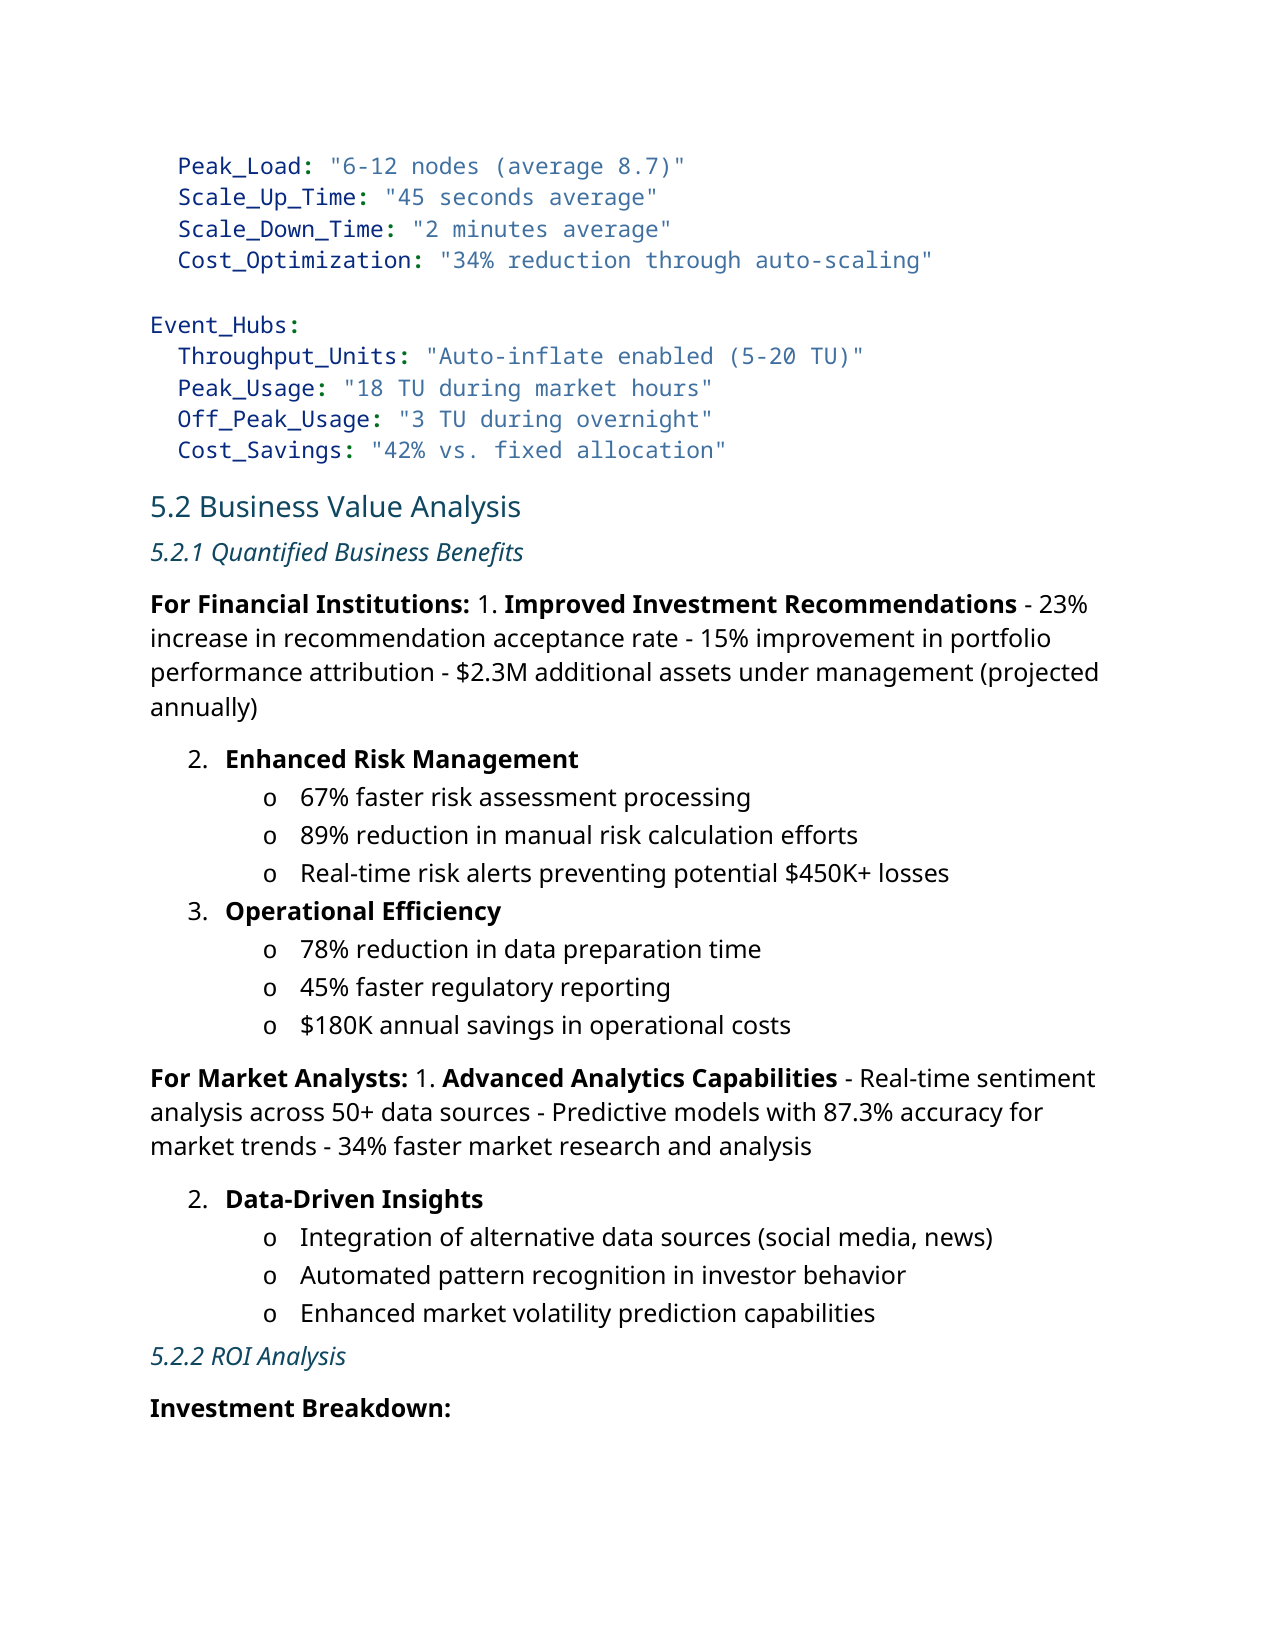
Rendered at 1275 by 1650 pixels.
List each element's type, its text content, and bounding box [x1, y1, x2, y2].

list Real-time risk alerts preventing potential $450K+ losses [262, 856, 1125, 890]
list $180K annual savings in operational costs [262, 1008, 1125, 1042]
list Automated pattern recognition in investor behavior [262, 1257, 1125, 1292]
text For Financial Institutions: 1. Improved Investment Recommendations - 23% increase in recommendation acceptance rate - 15% improvement in portfolio performance attribution - $2.3M additional assets under management (projected annually) [150, 587, 1125, 723]
list 89% reduction in manual risk calculation efforts [262, 818, 1125, 852]
subtitle 5.2.2 ROI Analysis [150, 1338, 1125, 1372]
list Integration of alternative data sources (social media, news) [262, 1219, 1125, 1254]
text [150, 150, 1125, 465]
subtitle 5.2.1 Quantified Business Benefits [150, 534, 1125, 568]
list Enhanced market volatility prediction capabilities [262, 1296, 1125, 1330]
text For Market Analysts: 1. Advanced Analytics Capabilities - Real-time sentiment analysis across 50+ data sources - Predictive models with 87.3% accuracy for market trends - 34% faster market research and analysis [150, 1061, 1125, 1163]
list Enhanced Risk Management [187, 742, 1125, 776]
list 67% faster risk assessment processing [262, 780, 1125, 814]
text Investment Breakdown: [150, 1391, 1125, 1425]
list 78% reduction in data preparation time [262, 932, 1125, 966]
subtitle 5.2 Business Value Analysis [150, 486, 1125, 526]
list 45% faster regulatory reporting [262, 970, 1125, 1004]
list Operational Efficiency [187, 894, 1125, 928]
list Data-Driven Insights [187, 1182, 1125, 1216]
